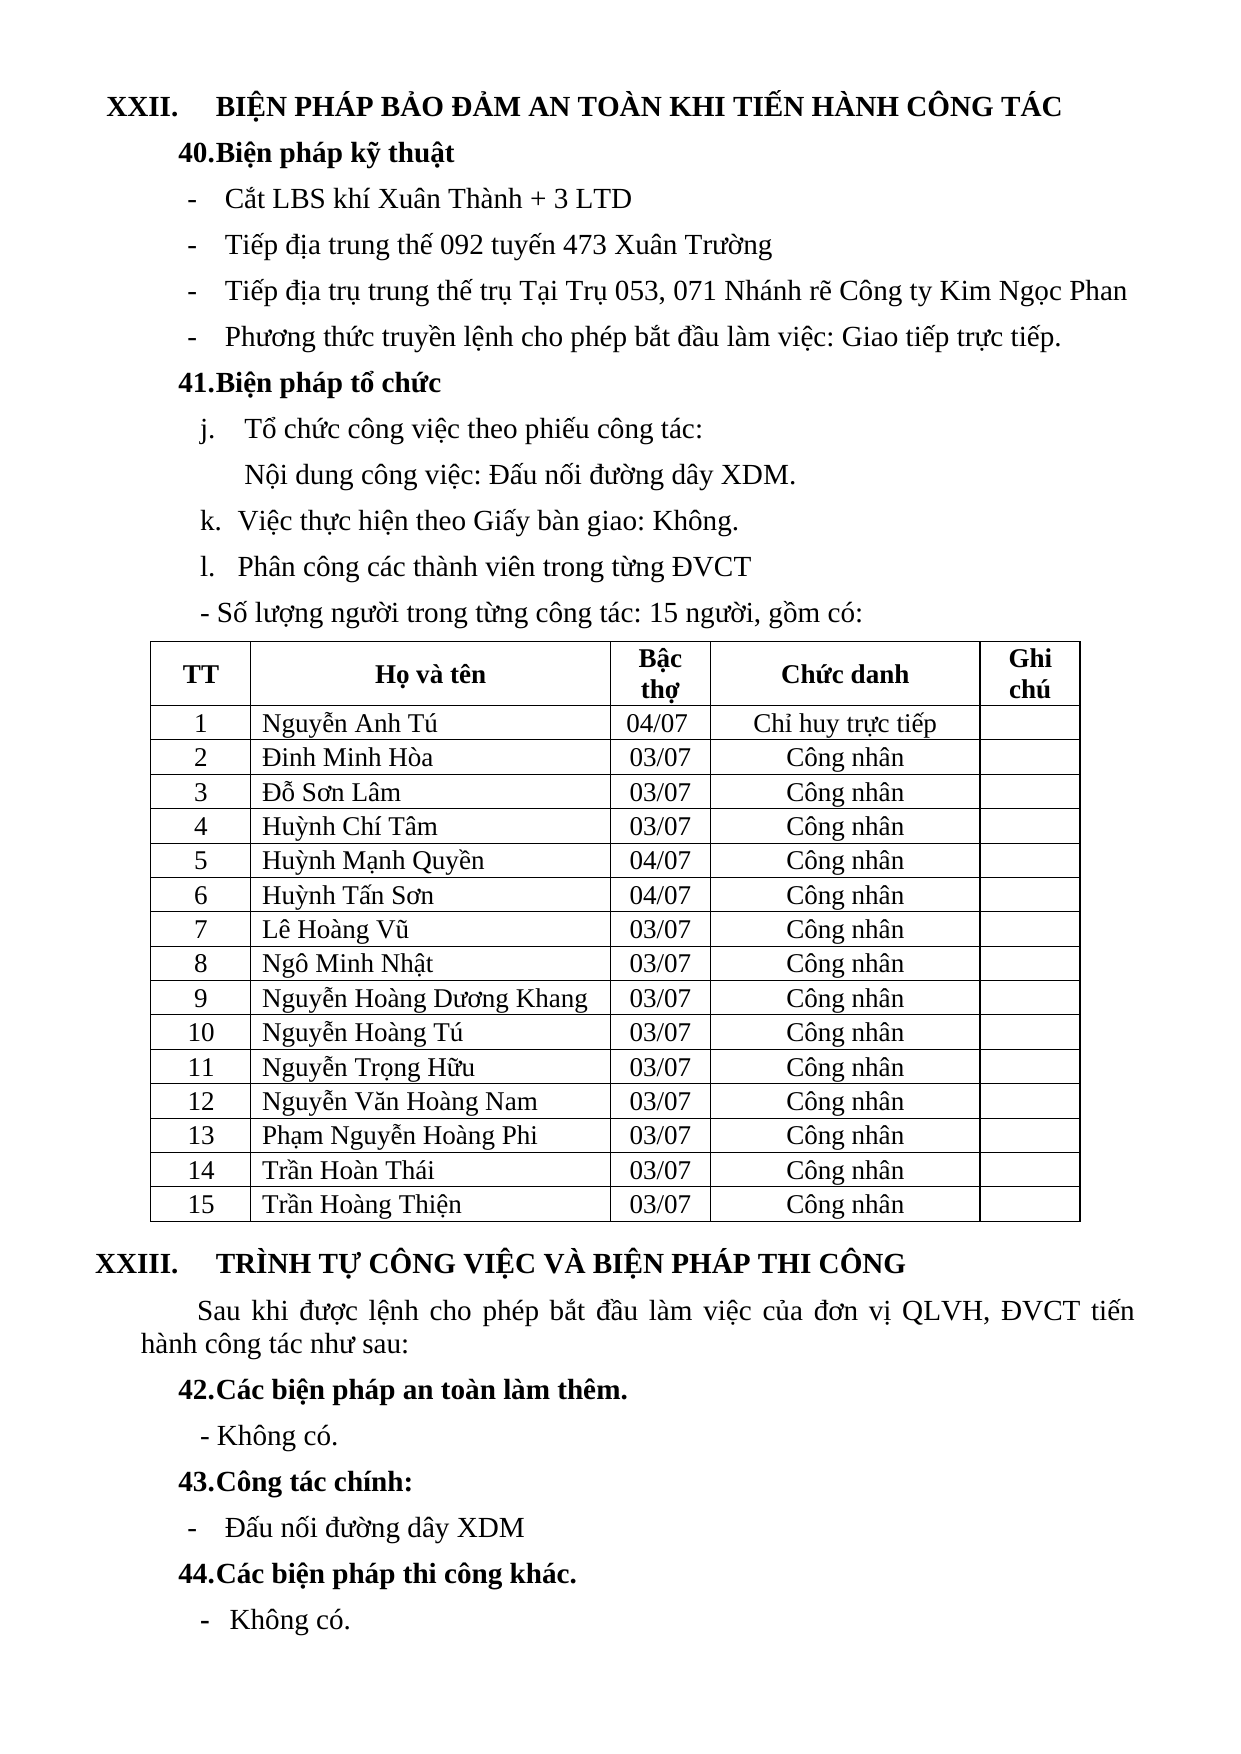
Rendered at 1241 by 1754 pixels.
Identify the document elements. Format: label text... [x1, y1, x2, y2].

table_cell 6 [151, 878, 250, 911]
table_cell [981, 809, 1079, 842]
table_header Ghi chú [981, 642, 1079, 705]
table_cell 11 [151, 1050, 250, 1083]
table_cell [981, 878, 1079, 911]
list Tổ chức công việc theo phiếu công tác: [141, 411, 1137, 444]
table_cell Công nhân [711, 981, 979, 1014]
text - Số lượng người trong từng công tác: 15 người, gồm có: [200, 595, 1137, 629]
table_cell Công nhân [711, 809, 979, 842]
table_cell 03/07 [611, 809, 710, 842]
subtitle Biện pháp kỹ thuật [178, 135, 1137, 168]
table_cell Công nhân [711, 1015, 979, 1049]
table_cell Công nhân [711, 1119, 979, 1152]
table_cell 10 [151, 1015, 250, 1049]
subtitle Biện pháp tổ chức [178, 365, 1137, 398]
table_cell [981, 947, 1079, 980]
table_cell 03/07 [611, 1015, 710, 1049]
text Phương thức truyền lệnh cho phép bắt đầu làm việc: Giao tiếp trực tiếp. [187, 319, 1137, 352]
table_cell 03/07 [611, 912, 710, 946]
table_cell Nguyễn Văn Hoàng Nam [251, 1084, 610, 1117]
table_cell Công nhân [711, 878, 979, 911]
table_cell Nguyễn Anh Tú [251, 706, 610, 739]
table_cell 2 [151, 740, 250, 774]
table_cell 8 [151, 947, 250, 980]
subtitle TRÌNH TỰ CÔNG VIỆC VÀ BIỆN PHÁP THI CÔNG [178, 1247, 1137, 1280]
table_cell Phạm Nguyễn Hoàng Phi [251, 1119, 610, 1152]
table_header TT [151, 642, 250, 705]
table_cell 03/07 [611, 1084, 710, 1117]
table_cell Lê Hoàng Vũ [251, 912, 610, 946]
table_cell 03/07 [611, 1187, 710, 1221]
table_cell Công nhân [711, 775, 979, 808]
table_cell 15 [151, 1187, 250, 1221]
table_cell 04/07 [611, 844, 710, 877]
table_cell 9 [151, 981, 250, 1014]
table_cell 04/07 [611, 706, 710, 739]
table_cell 7 [151, 912, 250, 946]
text Đấu nối đường dây XDM [187, 1510, 1137, 1544]
table_cell [981, 912, 1079, 946]
text Tiếp địa trung thế 092 tuyến 473 Xuân Trường [187, 227, 1137, 260]
table_cell [981, 1187, 1079, 1221]
text - Không có. [141, 1418, 1137, 1452]
table_cell Công nhân [711, 1187, 979, 1221]
table_cell [981, 1015, 1079, 1049]
table_cell 1 [151, 706, 250, 739]
table_cell Huỳnh Tấn Sơn [251, 878, 610, 911]
table_cell Công nhân [711, 1084, 979, 1117]
table_cell Nguyễn Trọng Hữu [251, 1050, 610, 1083]
table_cell [981, 706, 1079, 739]
table_cell [981, 775, 1079, 808]
table_cell Chỉ huy trực tiếp [711, 706, 979, 739]
table_cell Công nhân [711, 947, 979, 980]
table_cell [981, 740, 1079, 774]
table_cell Huỳnh Chí Tâm [251, 809, 610, 842]
table_cell Huỳnh Mạnh Quyền [251, 844, 610, 877]
text Cắt LBS khí Xuân Thành + 3 LTD [187, 181, 1137, 214]
table_cell Đinh Minh Hòa [251, 740, 610, 774]
list Việc thực hiện theo Giấy bàn giao: Không. [200, 503, 1137, 537]
table_header Bậc thợ [611, 642, 710, 705]
table_cell 03/07 [611, 981, 710, 1014]
table_cell [981, 1050, 1079, 1083]
text Tiếp địa trụ trung thế trụ Tại Trụ 053, 071 Nhánh rẽ Công ty Kim Ngọc Phan [187, 273, 1137, 306]
table_cell Trần Hoàn Thái [251, 1153, 610, 1186]
subtitle Các biện pháp thi công khác. [178, 1556, 1137, 1590]
table_cell 03/07 [611, 1153, 710, 1186]
table_cell Công nhân [711, 1153, 979, 1186]
table_header Chức danh [711, 642, 979, 705]
table_cell [981, 1084, 1079, 1117]
table_cell 03/07 [611, 740, 710, 774]
table_cell 14 [151, 1153, 250, 1186]
text Nội dung công việc: Đấu nối đường dây XDM. [141, 457, 1137, 491]
text Sau khi được lệnh cho phép bắt đầu làm việc của đơn vị QLVH, ĐVCT tiến hành công tác như sau: [141, 1293, 1137, 1360]
table_header Họ và tên [251, 642, 610, 705]
table_cell Công nhân [711, 1050, 979, 1083]
subtitle Công tác chính: [178, 1464, 1137, 1498]
table_cell Công nhân [711, 740, 979, 774]
table_cell [981, 1153, 1079, 1186]
table_cell 04/07 [611, 878, 710, 911]
table_cell Công nhân [711, 912, 979, 946]
table_cell 3 [151, 775, 250, 808]
subtitle BIỆN PHÁP BẢO ĐẢM AN TOÀN KHI TIẾN HÀNH CÔNG TÁC [178, 89, 1137, 122]
table_cell Công nhân [711, 844, 979, 877]
table_cell 03/07 [611, 947, 710, 980]
table_cell [981, 981, 1079, 1014]
table_cell [981, 844, 1079, 877]
table_cell Nguyễn Hoàng Tú [251, 1015, 610, 1049]
list Không có. [200, 1602, 1137, 1636]
table_cell 03/07 [611, 1050, 710, 1083]
table_cell 03/07 [611, 775, 710, 808]
table_cell Đỗ Sơn Lâm [251, 775, 610, 808]
table_cell Trần Hoàng Thiện [251, 1187, 610, 1221]
table_cell 5 [151, 844, 250, 877]
table_cell 12 [151, 1084, 250, 1117]
table_cell 4 [151, 809, 250, 842]
table_cell [981, 1119, 1079, 1152]
table_cell Nguyễn Hoàng Dương Khang [251, 981, 610, 1014]
table_cell Ngô Minh Nhật [251, 947, 610, 980]
list Phân công các thành viên trong từng ĐVCT [200, 549, 1137, 583]
subtitle Các biện pháp an toàn làm thêm. [178, 1372, 1137, 1406]
table_cell 03/07 [611, 1119, 710, 1152]
table_cell 13 [151, 1119, 250, 1152]
